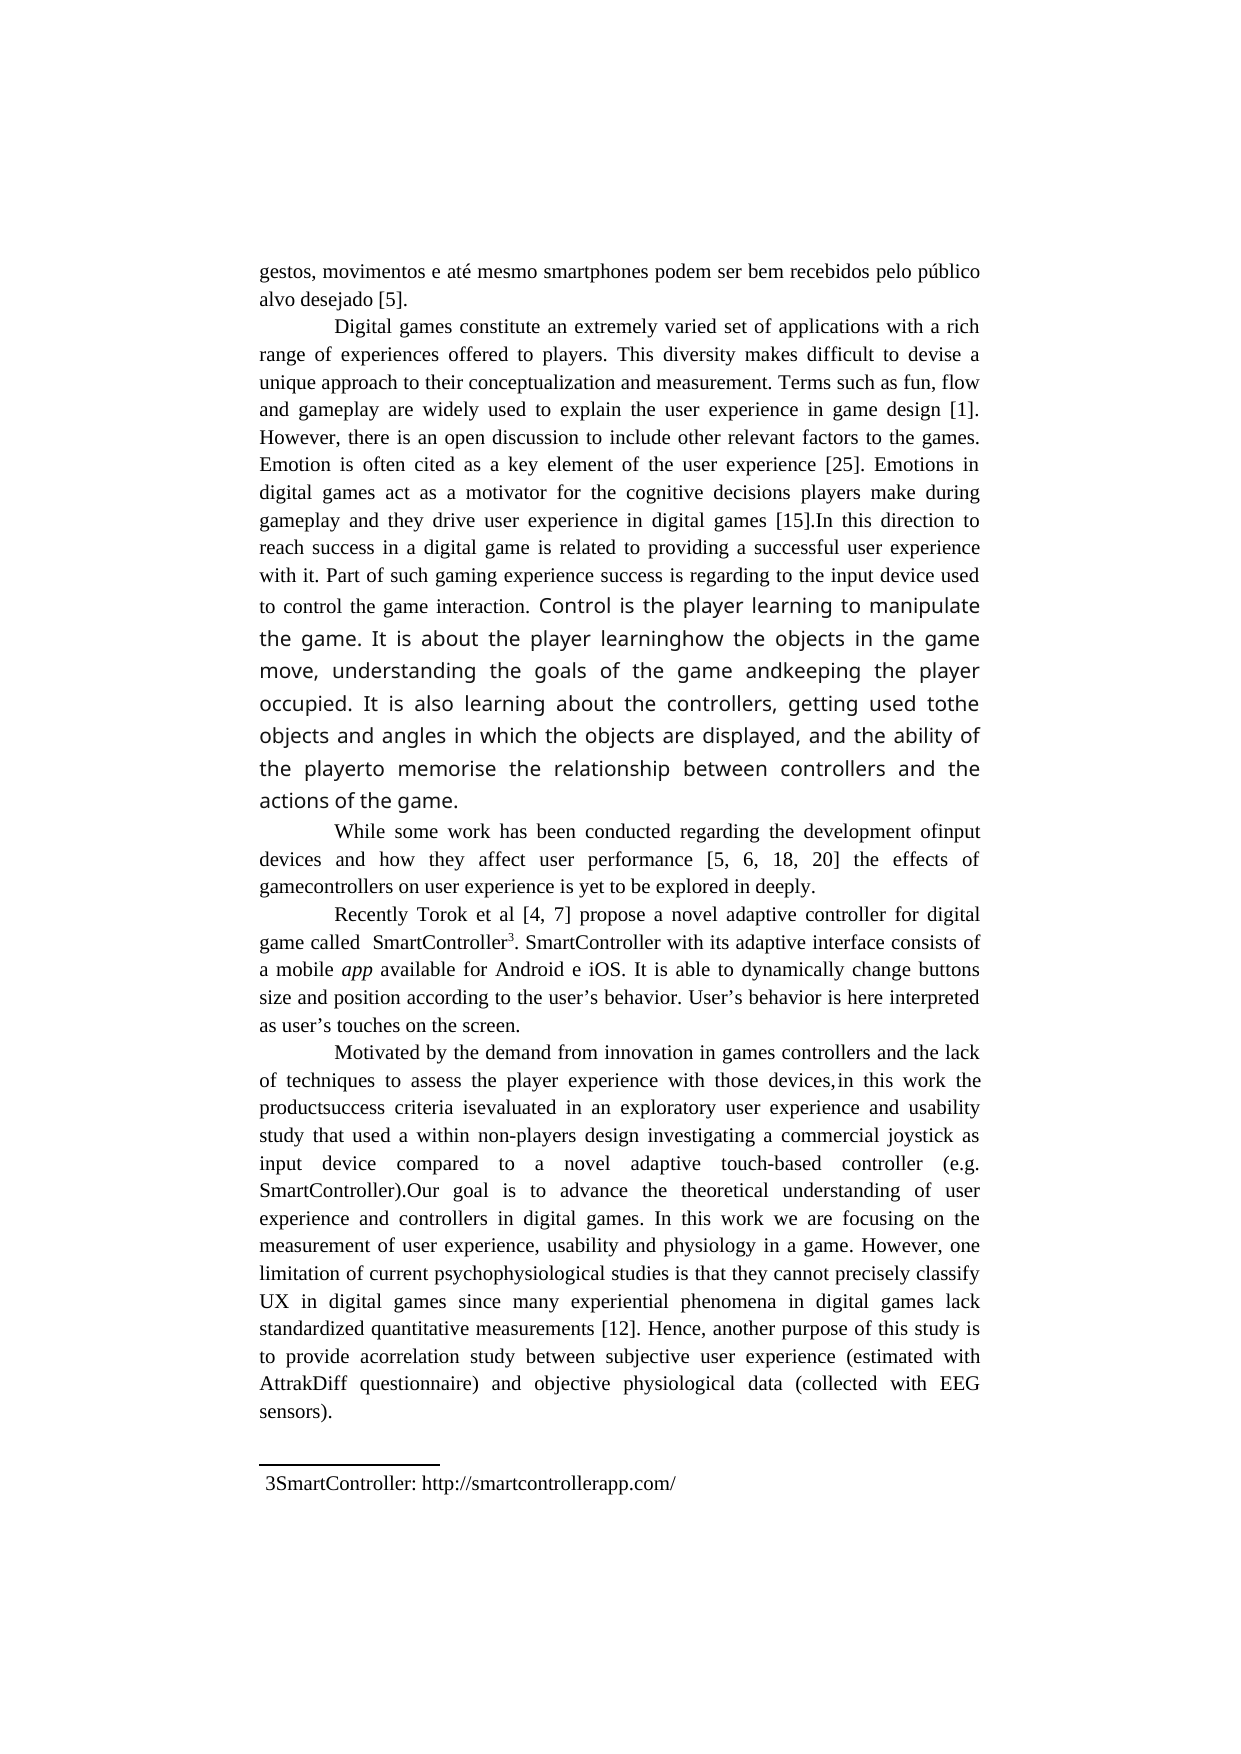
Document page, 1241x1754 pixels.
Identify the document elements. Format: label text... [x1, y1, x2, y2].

text While some work has been conducted regarding the development ofinput devices and how they affect user performance [5, 6, 18, 20] the effects of gamecontrollers on user experience is yet to be explored in deeply. [259, 819, 981, 898]
text Digital games constitute an extremely varied set of applications with a rich range of experiences offered to players. This diversity makes difficult to devise a unique approach to their conceptualization and measurement. Terms such as fun, flow and gameplay are widely used to explain the user experience in game design [1]. However, there is an open discussion to include other relevant factors to the games. Emotion is often cited as a key element of the user experience [25]. Emotions in digital games act as a motivator for the cognitive decisions players make during gameplay and they drive user experience in digital games [15].In this direction to reach success in a digital game is related to providing a successful user experience with it. Part of such gaming experience success is regarding to the input device used to control the game interaction. Control is the player learning to manipulate the game. It is about the player learninghow the objects in the game move, understanding the goals of the game andkeeping the player occupied. It is also learning about the controllers, getting used tothe objects and angles in which the objects are displayed, and the ability of the playerto memorise the relationship between controllers and the actions of the game. [259, 314, 981, 815]
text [251, 259, 981, 311]
text Motivated by the demand from innovation in games controllers and the lack of techniques to assess the player experience with those devices,in this work the productsuccess criteria isevaluated in an exploratory user experience and usability study that used a within non-players design investigating a commercial joystick as input device compared to a novel adaptive touch-based controller (e.g. SmartController).Our goal is to advance the theoretical understanding of user experience and controllers in digital games. In this work we are focusing on the measurement of user experience, usability and physiology in a game. However, one limitation of current psychophysiological studies is that they cannot precisely classify UX in digital games since many experiential phenomena in digital games lack standardized quantitative measurements [12]. Hence, another purpose of this study is to provide acorrelation study between subjective user experience (estimated with AttrakDiff questionnaire) and objective physiological data (collected with EEG sensors). [259, 1040, 981, 1423]
text Recently Torok et al [4, 7] propose a novel adaptive controller for digital game called SmartController. SmartController with its adaptive interface consists of a mobile app available for Android e iOS. It is able to dynamically change buttons size and position according to the user’s behavior. User’s behavior is here interpreted as user’s touches on the screen. [259, 902, 981, 1037]
